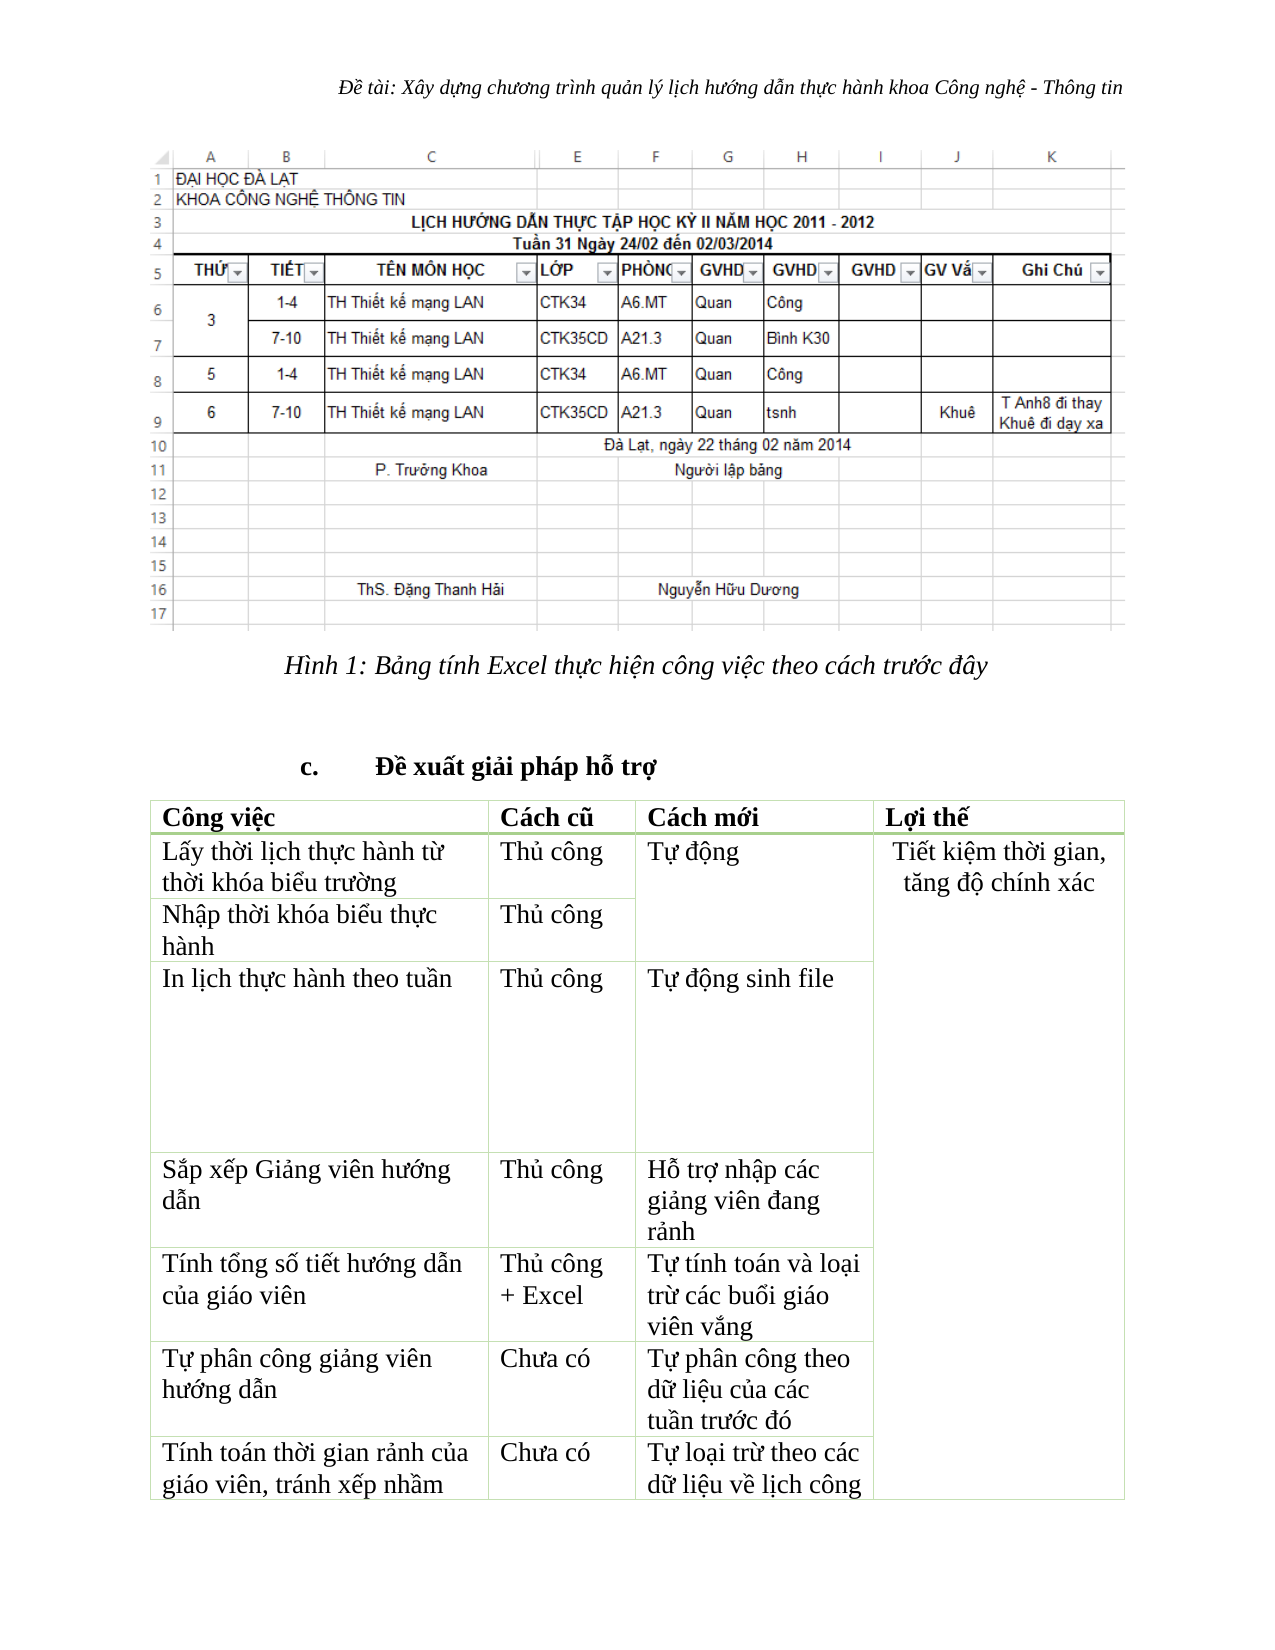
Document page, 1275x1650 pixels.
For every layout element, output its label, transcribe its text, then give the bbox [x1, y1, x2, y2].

table_cell Nhập thời khóa biểu thực hành [151, 899, 488, 961]
table_cell Tự tính toán và loại trừ các buổi giáo viên vắng [636, 1248, 873, 1341]
table_header Cách cũ [489, 801, 635, 832]
table_cell Tính tổng số tiết hướng dẫn của giáo viên [151, 1248, 488, 1341]
table_cell Tự động [636, 835, 873, 961]
table_cell Tự phân công theo dữ liệu của các tuần trước đó [636, 1342, 873, 1436]
table_header Lợi thế [874, 801, 1124, 832]
table_cell Sắp xếp Giảng viên hướng dẫn [151, 1153, 488, 1247]
table_cell Tự loại trừ theo các dữ liệu về lịch công tác, lịch bận đột xuất, lịch thực hành, lịch dạy các môn bên ngoài [636, 1437, 873, 1499]
table_cell Thủ công [489, 962, 635, 1152]
table_header Cách mới [636, 801, 873, 832]
table_cell Chưa có [489, 1437, 635, 1499]
table_cell Tính toán thời gian rảnh của giáo viên, tránh xếp nhầm [151, 1437, 488, 1499]
table_cell Tự phân công giảng viên hướng dẫn [151, 1342, 488, 1436]
table_cell Thủ công [489, 835, 635, 898]
table_cell Tiết kiệm thời gian, tăng độ chính xác [874, 835, 1124, 1499]
table_cell Tự động sinh file [636, 962, 873, 1152]
picture [150, 150, 1125, 631]
text Hình 1: Bảng tính Excel thực hiện công việc theo cách trước đây [150, 649, 1125, 681]
subtitle Đề xuất giải pháp hỗ trợ [300, 750, 1125, 781]
table_cell Thủ công [489, 899, 635, 961]
table_cell Lấy thời lịch thực hành từ thời khóa biểu trường [151, 835, 488, 898]
table_header Công việc [151, 801, 488, 832]
table_cell Hỗ trợ nhập các giảng viên đang rảnh [636, 1153, 873, 1247]
table_cell Thủ công [489, 1153, 635, 1247]
table_cell In lịch thực hành theo tuần [151, 962, 488, 1152]
table_cell Thủ công + Excel [489, 1248, 635, 1341]
table_cell Chưa có [489, 1342, 635, 1436]
